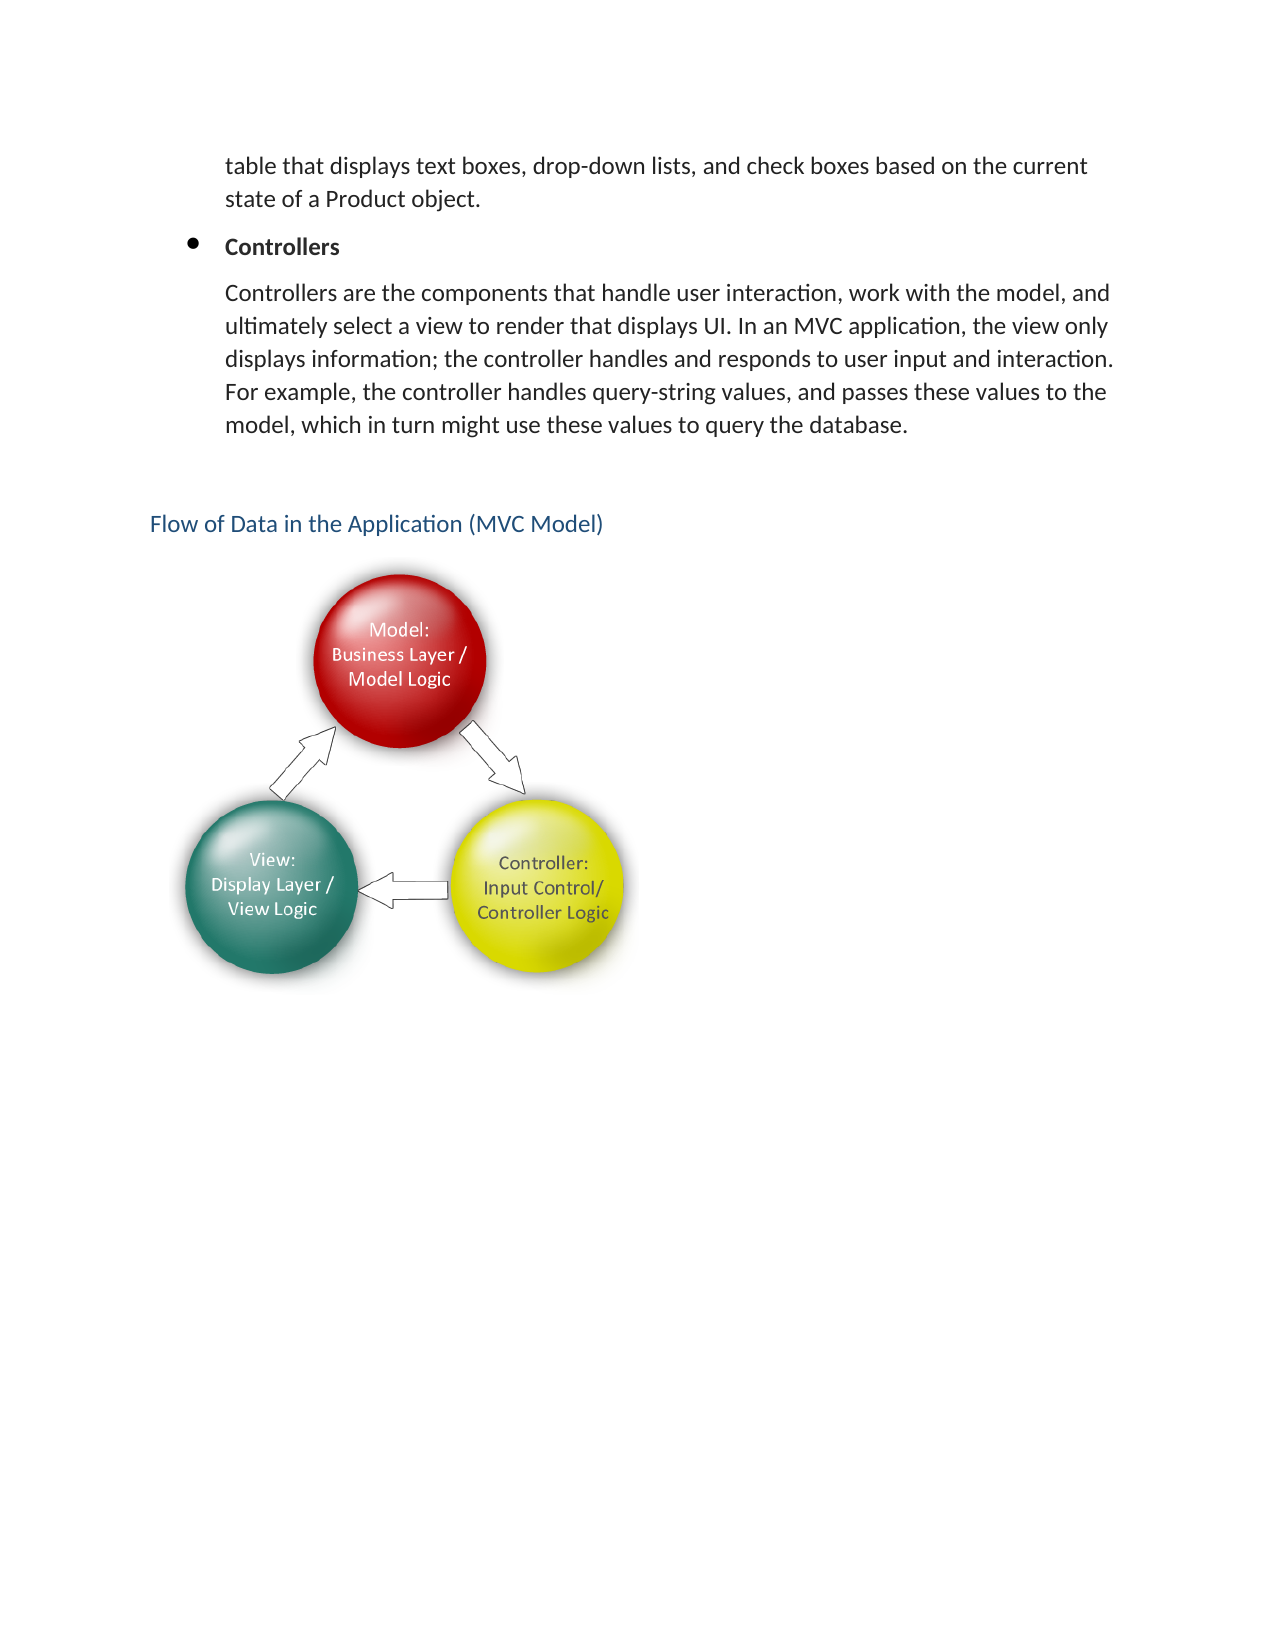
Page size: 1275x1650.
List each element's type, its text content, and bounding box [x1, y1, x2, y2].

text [225, 150, 1125, 213]
text Controllers are the components that handle user interaction, work with the model, and ultimately select a view to render that displays UI. In an MVC application, the view only displays information; the controller handles and responds to user input and interaction. For example, the controller handles query-string values, and passes these values to the model, which in turn might use these values to query the database. [225, 277, 1125, 439]
text Flow of Data in the Application (MVC Model) [150, 508, 1125, 539]
list Controllers [187, 232, 1125, 261]
